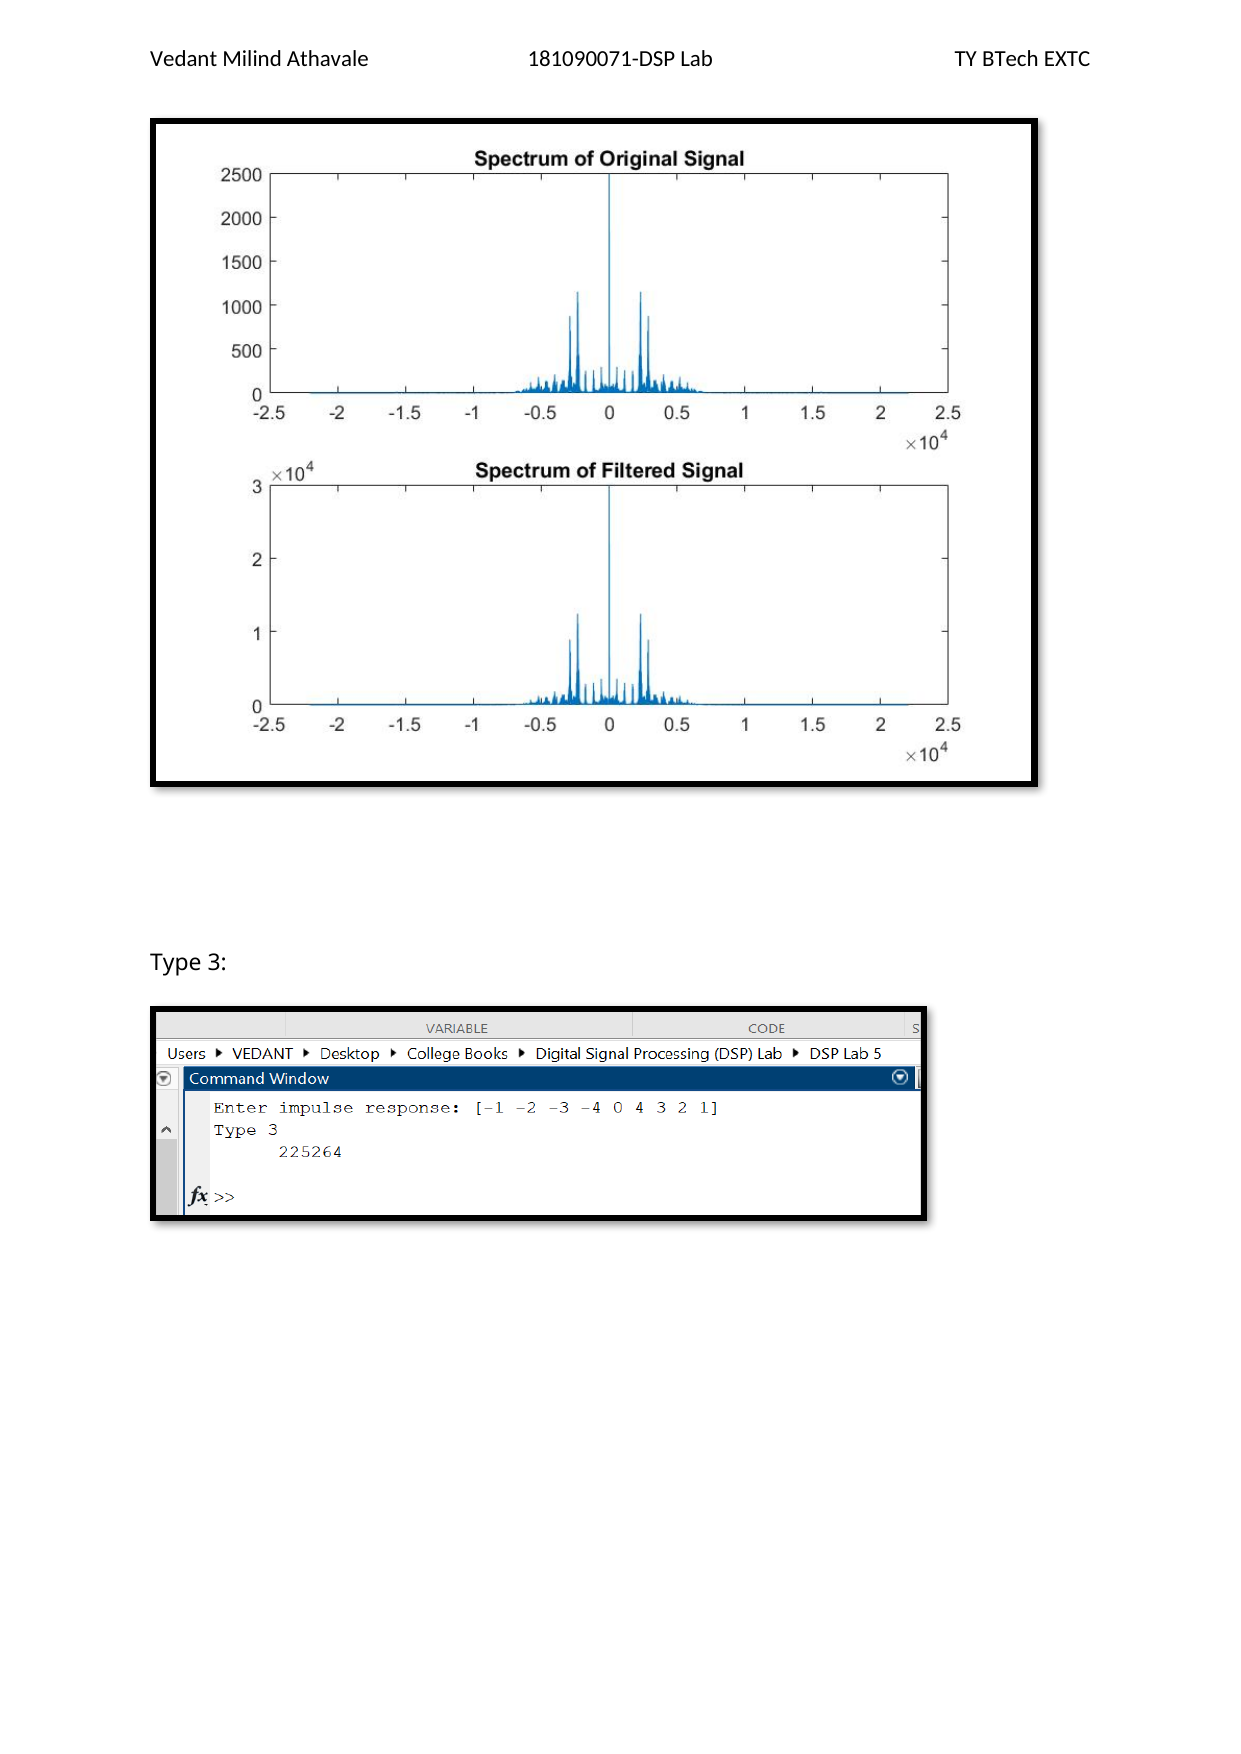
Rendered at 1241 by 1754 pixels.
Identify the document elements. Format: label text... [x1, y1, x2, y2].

text Type 3: [150, 946, 1090, 977]
picture [156, 1012, 921, 1215]
picture [156, 124, 1031, 781]
